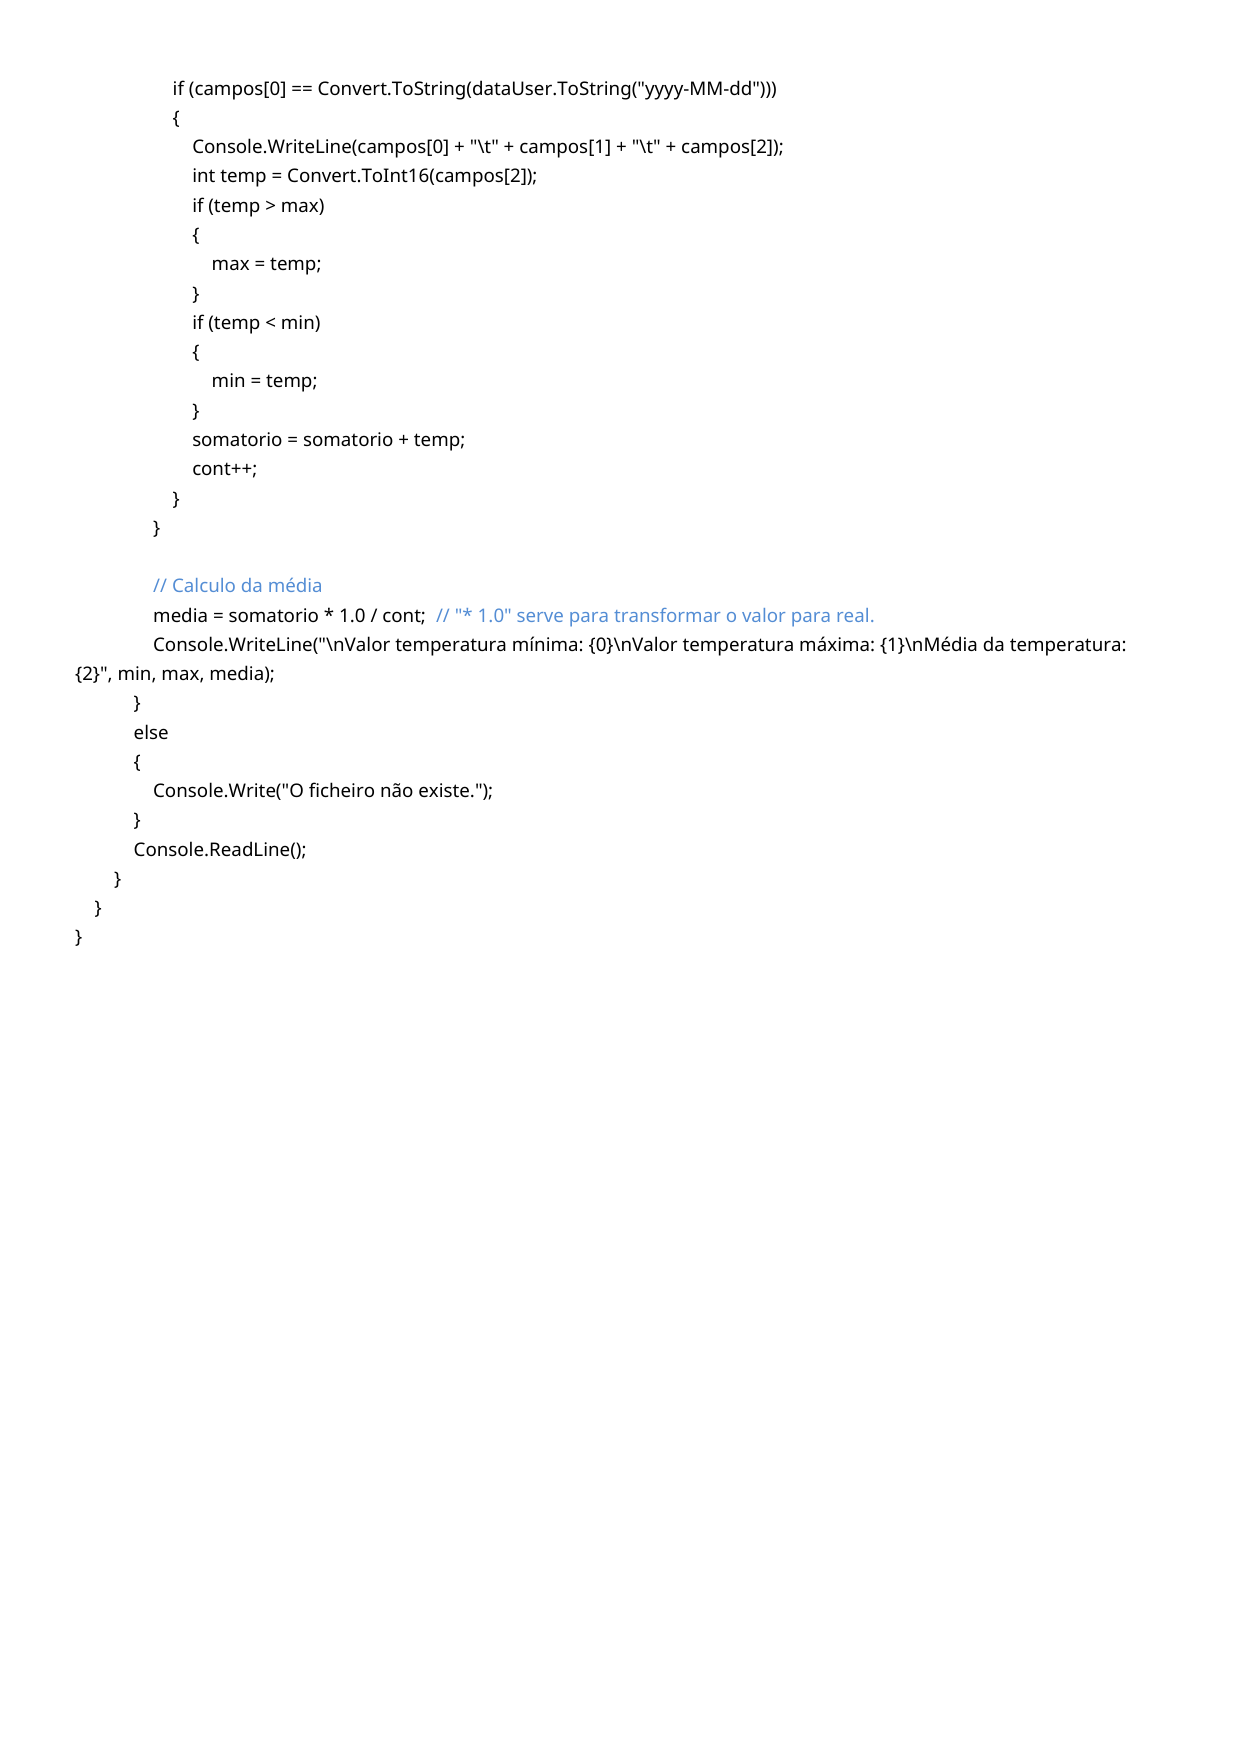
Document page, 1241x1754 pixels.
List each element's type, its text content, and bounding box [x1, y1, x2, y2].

text cont++; [75, 456, 1165, 481]
text } [75, 924, 1165, 949]
text Console.WriteLine("\nValor temperatura mínima: {0}\nValor temperatura máxima: {1}\nMédia da temperatura: {2}", min, max, media); [75, 631, 1165, 686]
text if (campos[0] == Convert.ToString(dataUser.ToString("yyyy-MM-dd"))) [75, 75, 1165, 101]
text { [75, 338, 1165, 364]
text Console.Write("O ficheiro não existe."); [75, 777, 1165, 803]
text } [75, 690, 1165, 715]
text somatorio = somatorio + temp; [75, 426, 1165, 452]
text { [75, 748, 1165, 774]
text Console.WriteLine(campos[0] + "\t" + campos[1] + "\t" + campos[2]); [75, 133, 1165, 159]
text { [75, 104, 1165, 130]
text media = somatorio * 1.0 / cont; // "* 1.0" serve para transformar o valor para real. [75, 602, 1165, 627]
text if (temp < min) [75, 309, 1165, 335]
text } [75, 485, 1165, 510]
text // Calculo da média [75, 573, 1165, 598]
text } [75, 397, 1165, 422]
text } [75, 894, 1165, 920]
text if (temp > max) [75, 192, 1165, 218]
text { [75, 221, 1165, 247]
text } [75, 807, 1165, 832]
text } [75, 514, 1165, 539]
text } [75, 280, 1165, 305]
text else [75, 719, 1165, 744]
text } [75, 865, 1165, 891]
text Console.ReadLine(); [75, 836, 1165, 862]
text max = temp; [75, 251, 1165, 276]
text min = temp; [75, 368, 1165, 393]
text int temp = Convert.ToInt16(campos[2]); [75, 163, 1165, 188]
